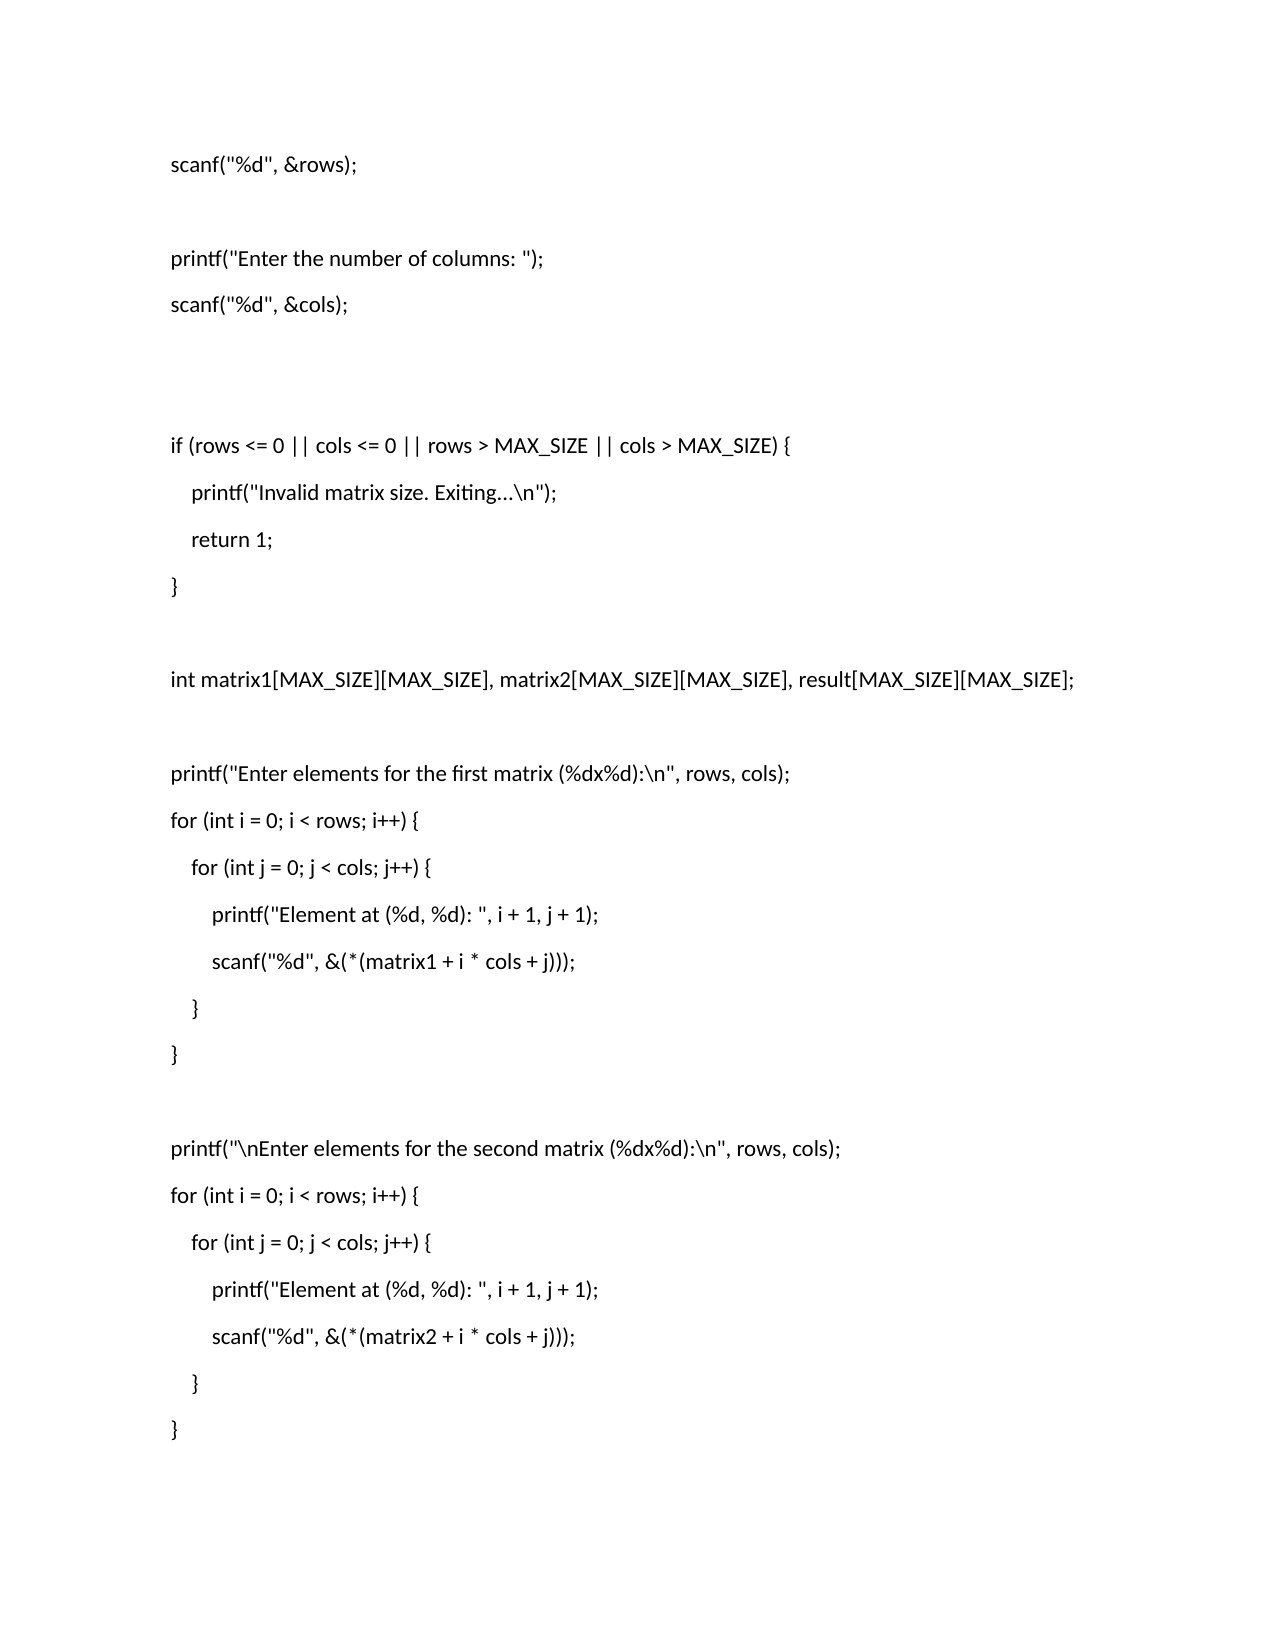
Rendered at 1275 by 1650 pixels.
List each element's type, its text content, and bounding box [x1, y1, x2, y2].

text scanf("%d", &cols); [150, 291, 1125, 319]
text } [150, 994, 1125, 1022]
text } [150, 1416, 1125, 1444]
text scanf("%d", &rows); [150, 150, 1125, 178]
text printf("Element at (%d, %d): ", i + 1, j + 1); [150, 1275, 1125, 1303]
text int matrix1[MAX_SIZE][MAX_SIZE], matrix2[MAX_SIZE][MAX_SIZE], result[MAX_SIZE][MAX_SIZE]; [150, 666, 1125, 694]
text scanf("%d", &(*(matrix2 + i * cols + j))); [150, 1322, 1125, 1350]
text for (int j = 0; j < cols; j++) { [150, 853, 1125, 881]
text printf("Invalid matrix size. Exiting...\n"); [150, 478, 1125, 506]
text printf("Enter the number of columns: "); [150, 244, 1125, 272]
text return 1; [150, 525, 1125, 553]
text for (int i = 0; i < rows; i++) { [150, 806, 1125, 834]
text for (int i = 0; i < rows; i++) { [150, 1181, 1125, 1209]
text if (rows <= 0 || cols <= 0 || rows > MAX_SIZE || cols > MAX_SIZE) { [150, 431, 1125, 459]
text printf("Element at (%d, %d): ", i + 1, j + 1); [150, 900, 1125, 928]
text } [150, 1369, 1125, 1397]
text scanf("%d", &(*(matrix1 + i * cols + j))); [150, 947, 1125, 975]
text } [150, 1041, 1125, 1069]
text printf("Enter elements for the first matrix (%dx%d):\n", rows, cols); [150, 759, 1125, 787]
text printf("\nEnter elements for the second matrix (%dx%d):\n", rows, cols); [150, 1134, 1125, 1162]
text for (int j = 0; j < cols; j++) { [150, 1228, 1125, 1256]
text } [150, 572, 1125, 600]
